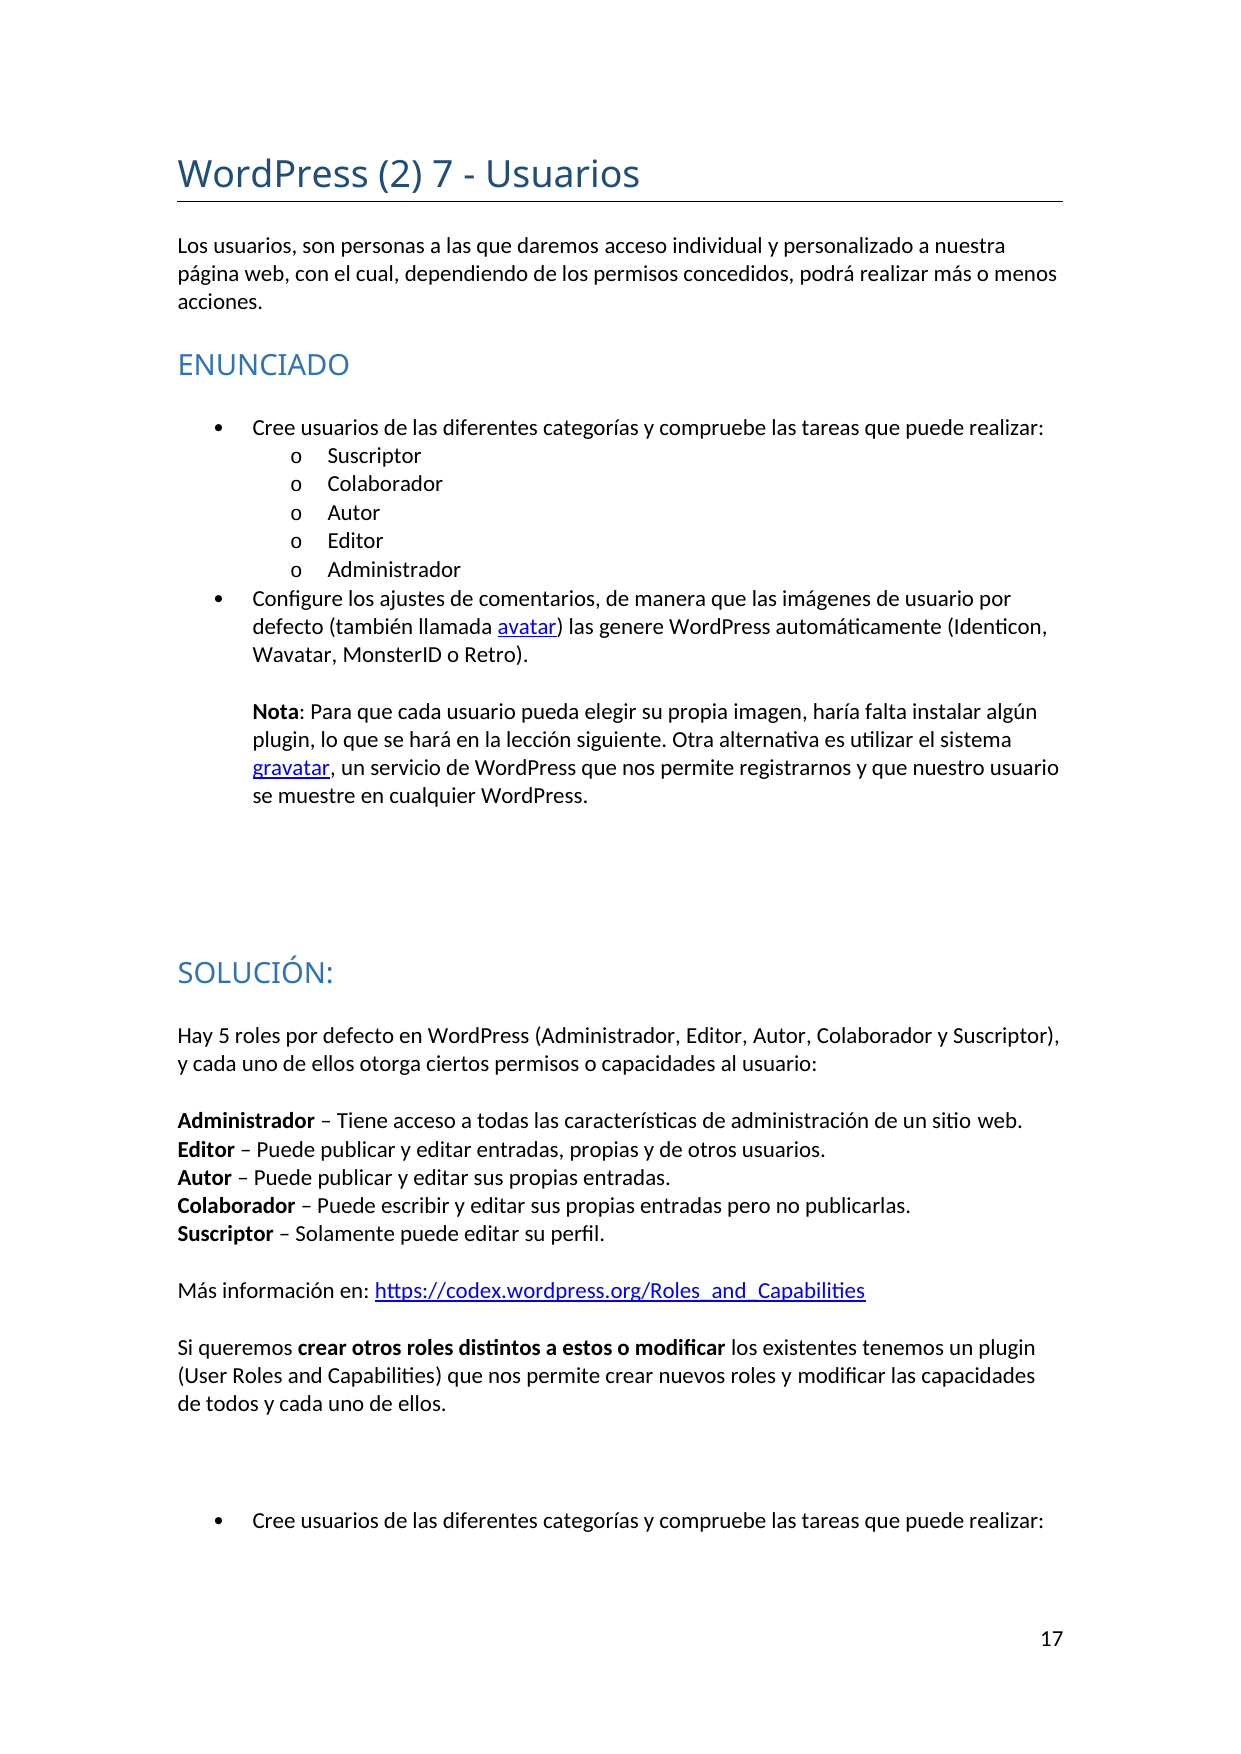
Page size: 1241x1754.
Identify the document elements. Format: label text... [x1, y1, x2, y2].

list Configure los ajustes de comentarios, de manera que las imágenes de usuario por defecto (también llamada avatar) las genere WordPress automáticamente (Identicon, Wavatar, MonsterID o Retro). [215, 584, 1063, 668]
text Los usuarios, son personas a las que daremos acceso individual y personalizado a nuestra página web, con el cual, dependiendo de los permisos concedidos, podrá realizar más o menos acciones. [177, 231, 1063, 315]
list Colaborador [290, 469, 1063, 498]
text Administrador – Tiene acceso a todas las características de administración de un sitio web. Editor – Puede publicar y editar entradas, propias y de otros usuarios. Autor – Puede publicar y editar sus propias entradas. Colaborador – Puede escribir y editar sus propias entradas pero no publicarlas. Suscriptor – Solamente puede editar su perfil. [177, 1107, 1063, 1247]
subtitle SOLUCIÓN: [177, 953, 1063, 992]
list Suscriptor [290, 441, 1063, 469]
list Cree usuarios de las diferentes categorías y compruebe las tareas que puede realizar: [215, 1506, 1063, 1534]
text Nota: Para que cada usuario pueda elegir su propia imagen, haría falta instalar algún plugin, lo que se hará en la lección siguiente. Otra alternativa es utilizar el sistema gravatar, un servicio de WordPress que nos permite registrarnos y que nuestro usuario se muestre en cualquier WordPress. [252, 697, 1063, 809]
list Administrador [290, 555, 1063, 584]
subtitle ENUNCIADO [177, 344, 1063, 384]
text Más información en: https://codex.wordpress.org/Roles_and_Capabilities [177, 1276, 1063, 1304]
list Autor [290, 498, 1063, 527]
list Editor [290, 527, 1063, 555]
text Hay 5 roles por defecto en WordPress (Administrador, Editor, Autor, Colaborador y Suscriptor), y cada uno de ellos otorga ciertos permisos o capacidades al usuario: [177, 1021, 1063, 1077]
text Si queremos crear otros roles distintos a estos o modificar los existentes tenemos un plugin (User Roles and Capabilities) que nos permite crear nuevos roles y modificar las capacidades de todos y cada uno de ellos. [177, 1333, 1063, 1417]
list Cree usuarios de las diferentes categorías y compruebe las tareas que puede realizar: [215, 413, 1063, 441]
subtitle WordPress (2) 7 - Usuarios [177, 148, 1063, 201]
